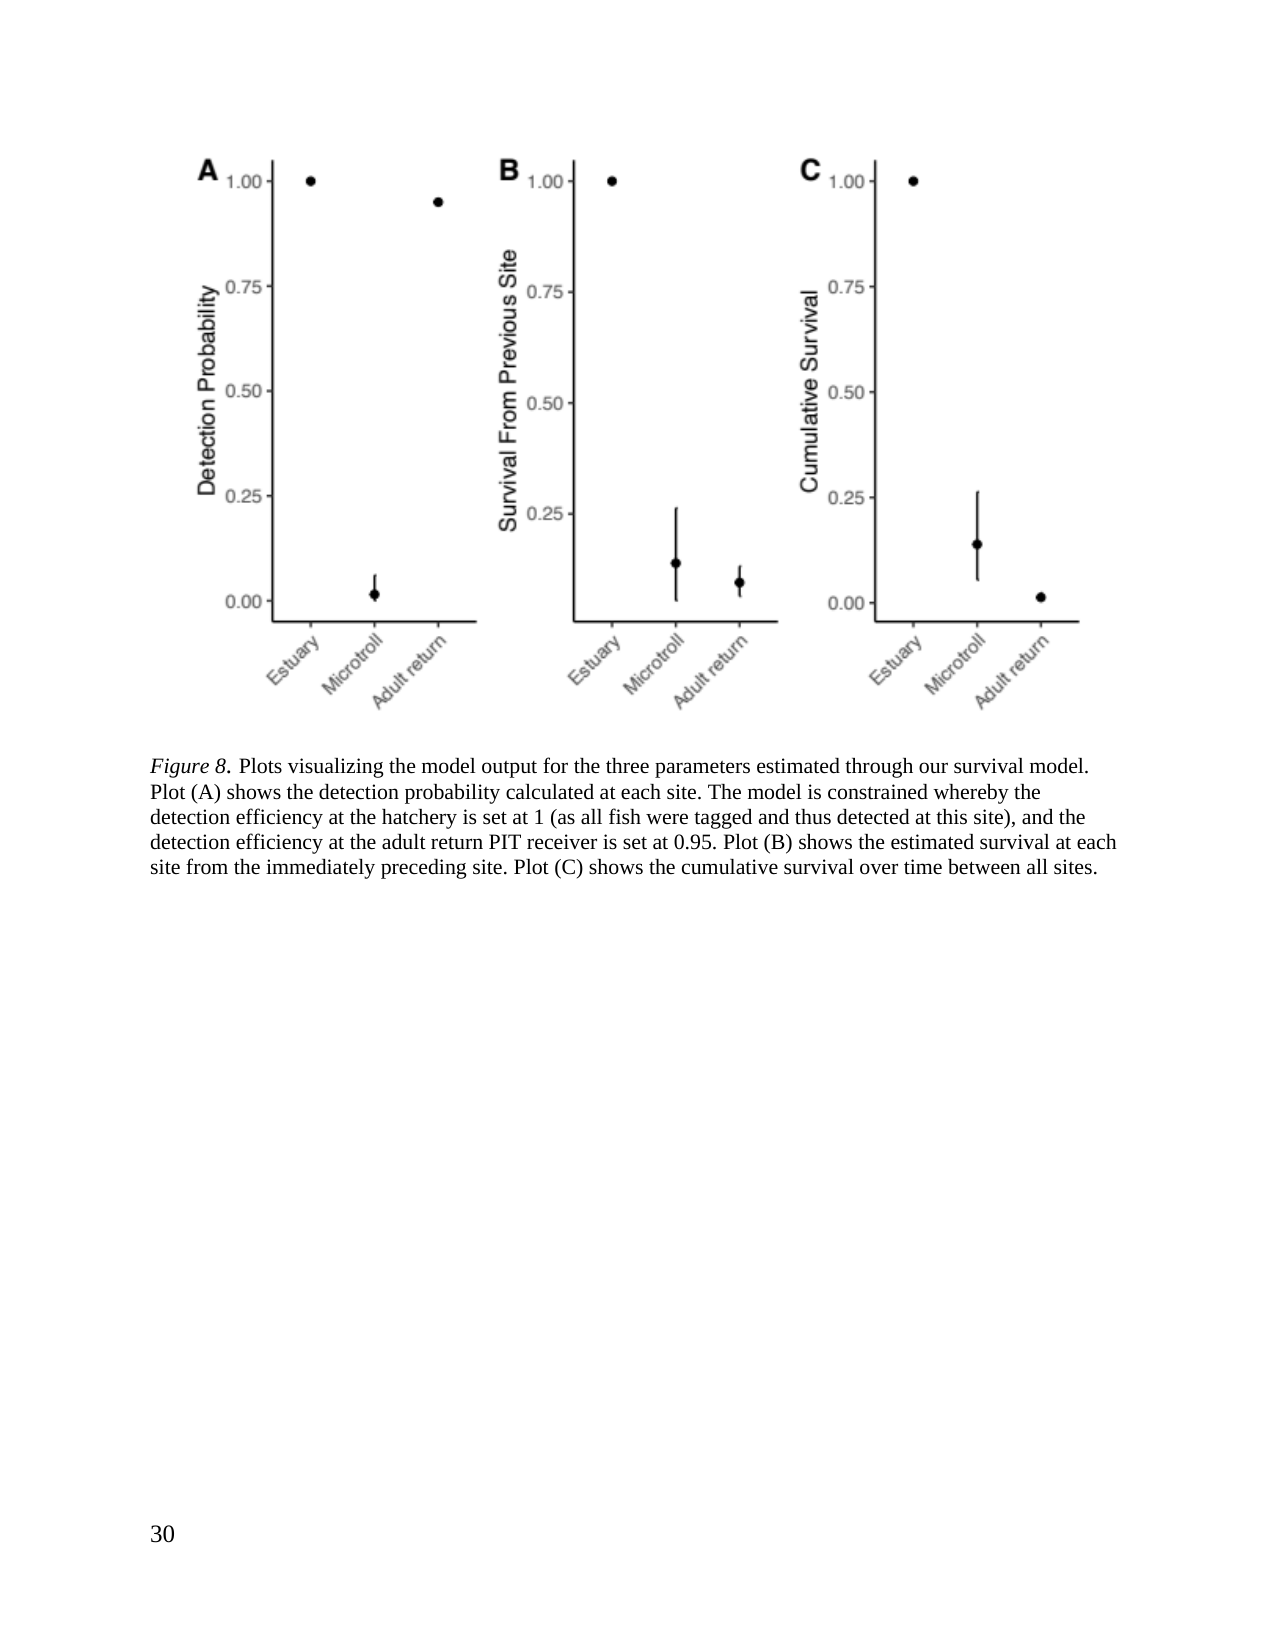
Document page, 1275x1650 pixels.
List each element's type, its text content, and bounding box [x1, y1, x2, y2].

text Figure 8. Plots visualizing the model output for the three parameters estimated through our survival model. Plot (A) shows the detection probability calculated at each site. The model is constrained whereby the detection efficiency at the hatchery is set at 1 (as all fish were tagged and thus detected at this site), and the detection efficiency at the adult return PIT receiver is set at 0.95. Plot (B) shows the estimated survival at each site from the immediately preceding site. Plot (C) shows the cumulative survival over time between all sites. [150, 750, 1125, 879]
